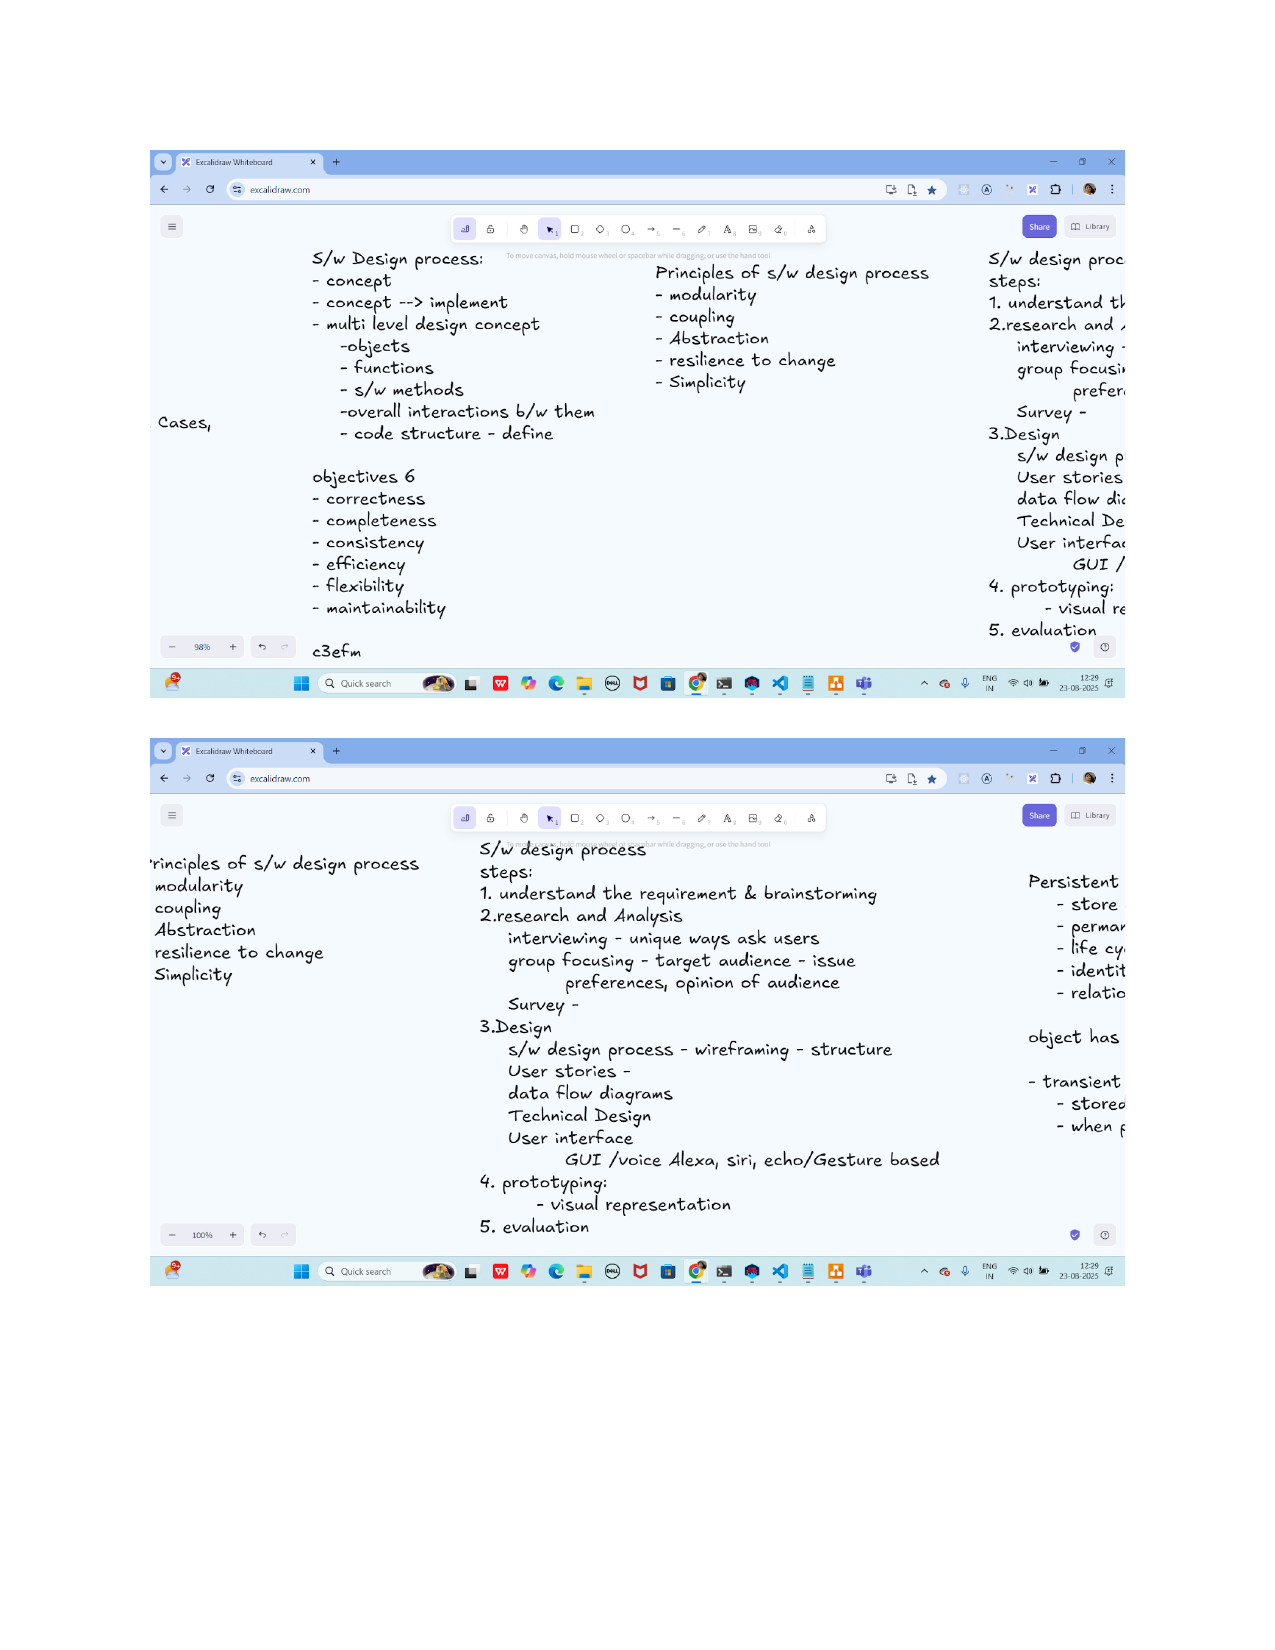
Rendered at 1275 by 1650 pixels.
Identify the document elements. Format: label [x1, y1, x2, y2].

picture [150, 738, 1125, 1286]
picture [150, 150, 1125, 698]
